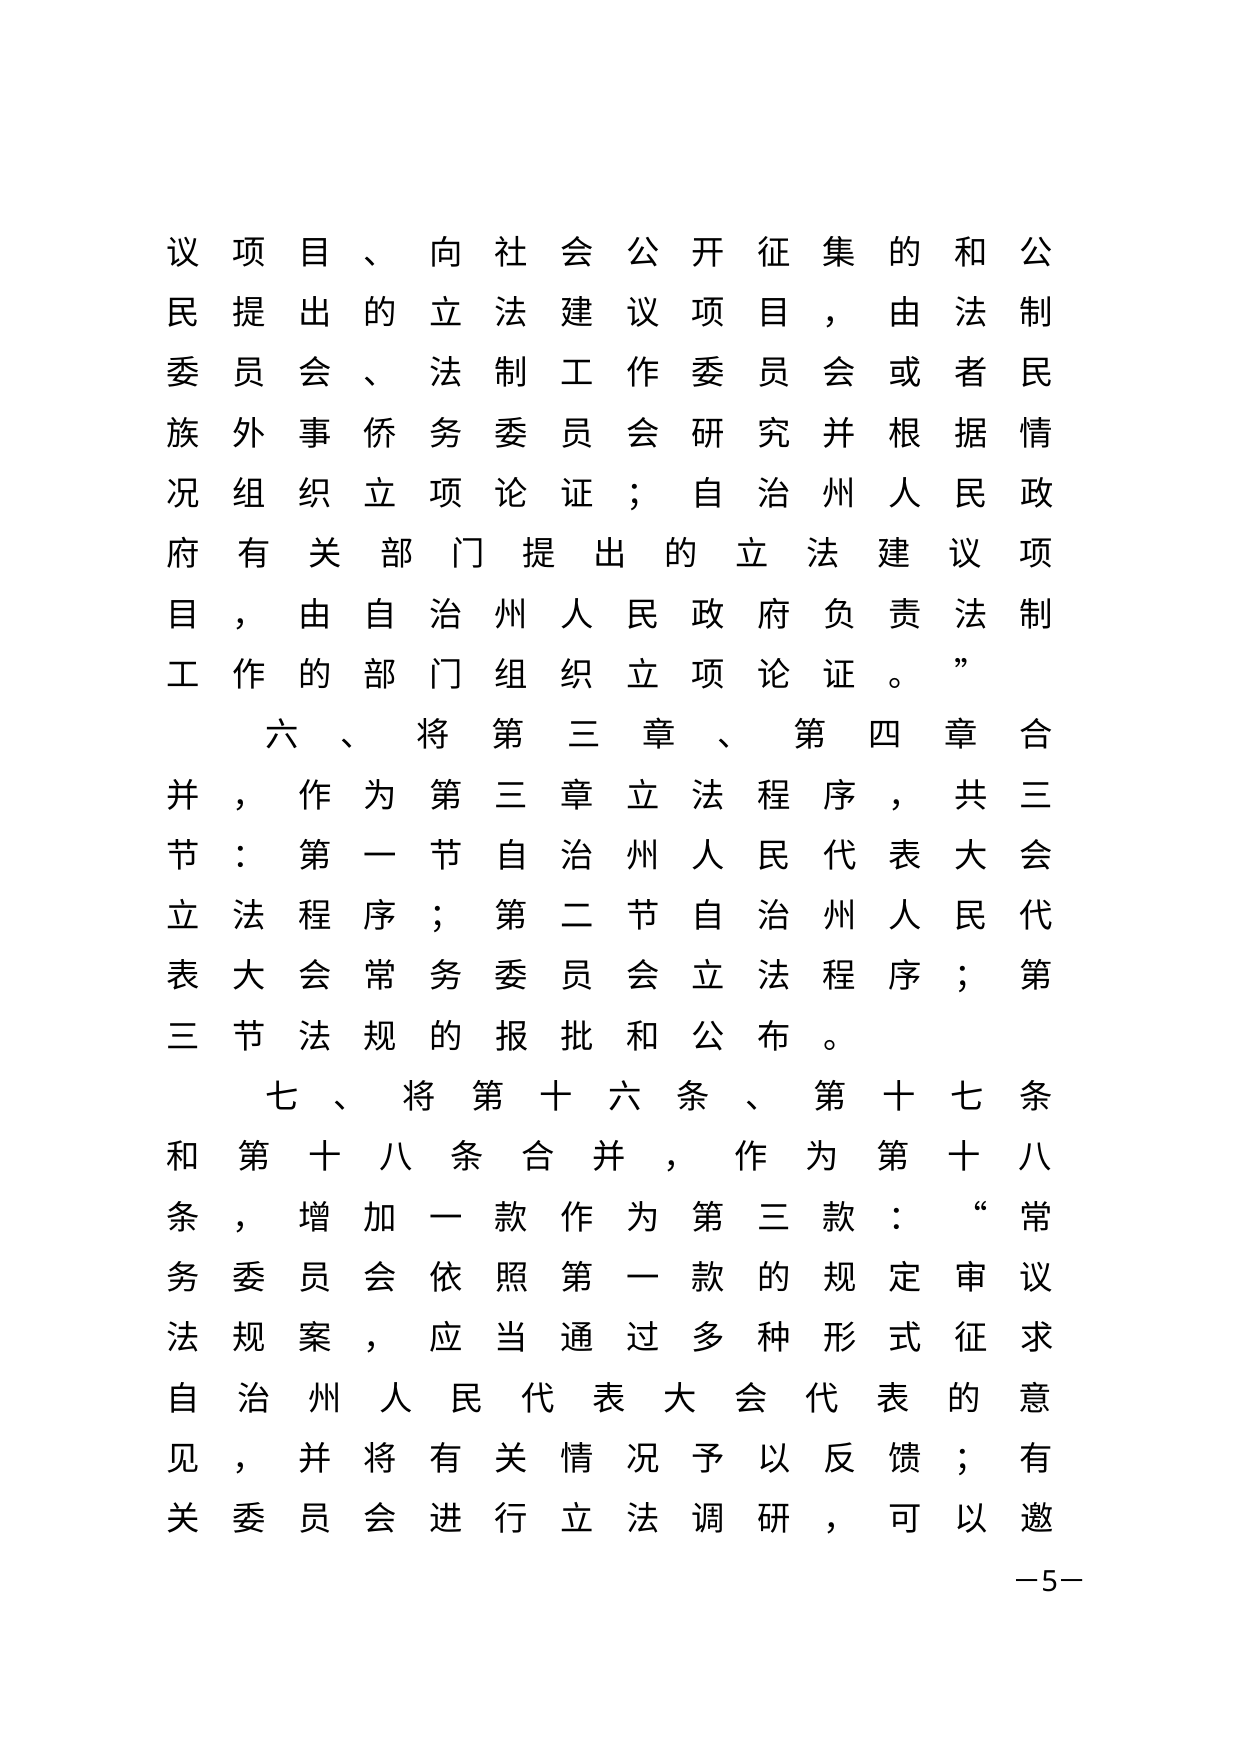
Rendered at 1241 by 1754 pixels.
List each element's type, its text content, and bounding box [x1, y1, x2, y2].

list 七、将第十六条、第十七条和第十八条合并，作为第十八条，增加一款作为第三款：“常务委员会依照第一款的规定审议法规案，应当通过多种形式征求自治州人民代表大会代表的意见，并将有关情况予以反馈；有关委员会进行立法调研，可以邀请有关的代表参加。” [167, 1064, 1085, 1546]
list 六、将第三章、第四章合并，作为第三章立法程序，共三节：第一节自治州人民代表大会立法程序；第二节自治州人民代表大会常务委员会立法程序；第三节法规的报批和公布。 [167, 702, 1085, 1064]
